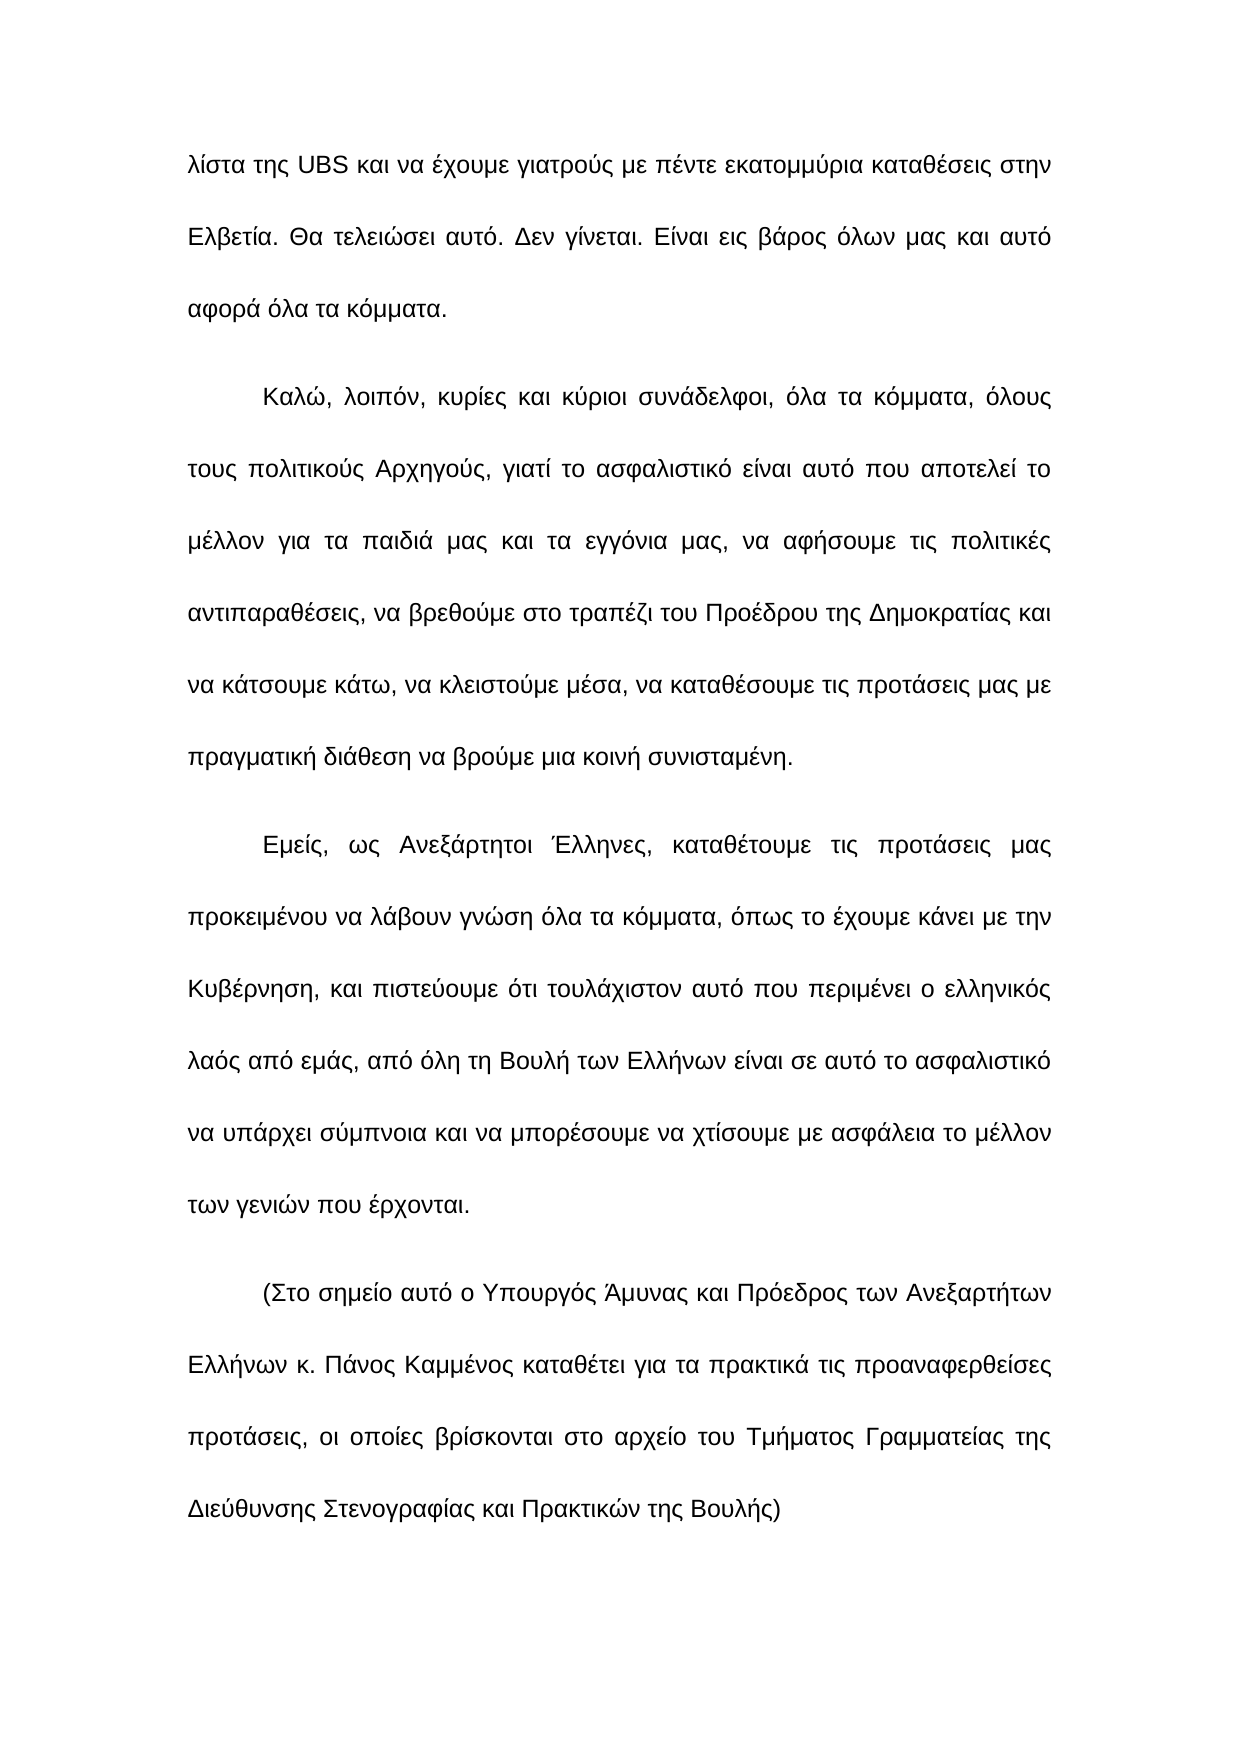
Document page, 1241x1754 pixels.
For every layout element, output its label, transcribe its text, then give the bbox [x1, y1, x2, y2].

text Εμείς, ως Ανεξάρτητοι Έλληνες, καταθέτουμε τις προτάσεις μας προκειμένου να λάβουν γνώση όλα τα κόμματα, όπως το έχουμε κάνει με την Κυβέρνηση, και πιστεύουμε ότι τουλάχιστον αυτό που περιμένει ο ελληνικός λαός από εμάς, από όλη τη Βουλή των Ελλήνων είναι σε αυτό το ασφαλιστικό να υπάρχει σύμπνοια και να μπορέσουμε να χτίσουμε με ασφάλεια το μέλλον των γενιών που έρχονται. [187, 830, 1053, 1218]
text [187, 150, 1053, 322]
text Καλώ, λοιπόν, κυρίες και κύριοι συνάδελφοι, όλα τα κόμματα, όλους τους πολιτικούς Αρχηγούς, γιατί το ασφαλιστικό είναι αυτό που αποτελεί το μέλλον για τα παιδιά μας και τα εγγόνια μας, να αφήσουμε τις πολιτικές αντιπαραθέσεις, να βρεθούμε στο τραπέζι του Προέδρου της Δημοκρατίας και να κάτσουμε κάτω, να κλειστούμε μέσα, να καταθέσουμε τις προτάσεις μας με πραγματική διάθεση να βρούμε μια κοινή συνισταμένη. [187, 382, 1053, 770]
text (Στο σημείο αυτό ο Υπουργός Άμυνας και Πρόεδρος των Ανεξαρτήτων Ελλήνων κ. Πάνος Καμμένος καταθέτει για τα πρακτικά τις προαναφερθείσες προτάσεις, οι οποίες βρίσκονται στο αρχείο του Τμήματος Γραμματείας της Διεύθυνσης Στενογραφίας και Πρακτικών της Βουλής) [187, 1278, 1053, 1522]
